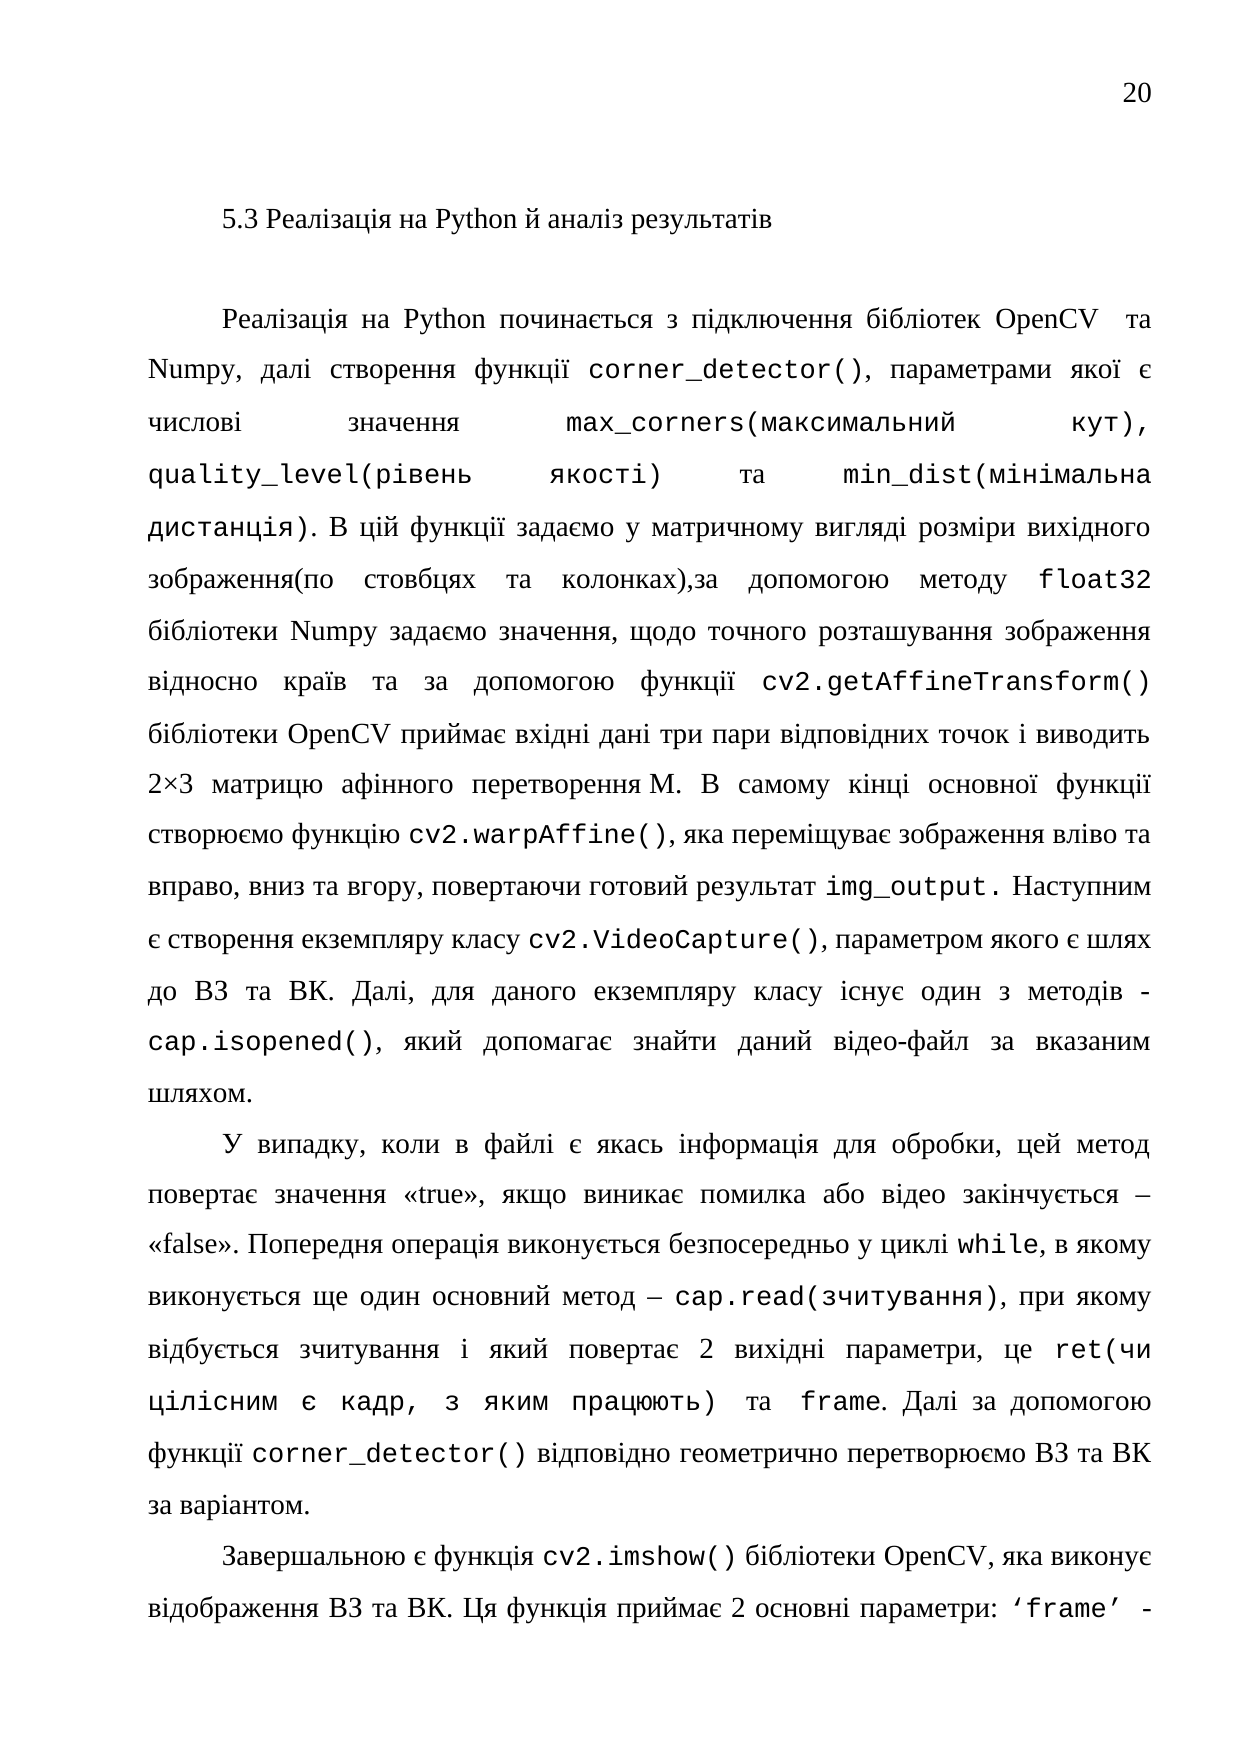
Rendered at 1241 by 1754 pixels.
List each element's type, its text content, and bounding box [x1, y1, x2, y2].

subtitle 5.3 Реалізація на Python й аналіз результатів [148, 201, 1152, 234]
text У випадку, коли в файлі є якась інформація для обробки, цей метод повертає значення «true», якщо виникає помилка або відео закінчується – «false». Попередня операція виконується безпосередньо у циклі while, в якому виконується ще один основний метод – cap.read(зчитування), при якому відбується зчитування і який повертає 2 вихідні параметри, це ret(чи цілісним є кадр, з яким працюють) та frame. Далі за допомогою функції corner_detector() відповідно геометрично перетворюємо ВЗ та ВК за варіантом. [148, 1126, 1152, 1521]
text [148, 1538, 1152, 1625]
text Реалізація на Python починається з підключення бібліотек OpenCV та Numpy, далі створення функції corner_detector(), параметрами якої є числові значення max_corners(максимальний кут), quality_level(рівень якості) та min_dist(мінімальна дистанція). В цій функції задаємо у матричному вигляді розміри вихідного зображення(по стовбцях та колонках),за допомогою методу float32 бібліотеки Numpy задаємо значення, щодо точного розташування зображення відносно країв та за допомогою функції cv2.getAffineTransform() бібліотеки OpenCV приймає вхідні дані три пари відповідних точок і виводить 2×3 матрицю афінного перетворення M. В самому кінці основної функції створюємо функцію cv2.warpAffine(), яка переміщуває зображення вліво та вправо, вниз та вгору, повертаючи готовий результат img_output. Наступним є створення екземпляру класу cv2.VideoCapture(), параметром якого є шлях до ВЗ та ВК. Далі, для даного екземпляру класу існує один з методів - cap.isopened(), який допомагає знайти даний відео-файл за вказаним шляхом. [148, 301, 1152, 1109]
